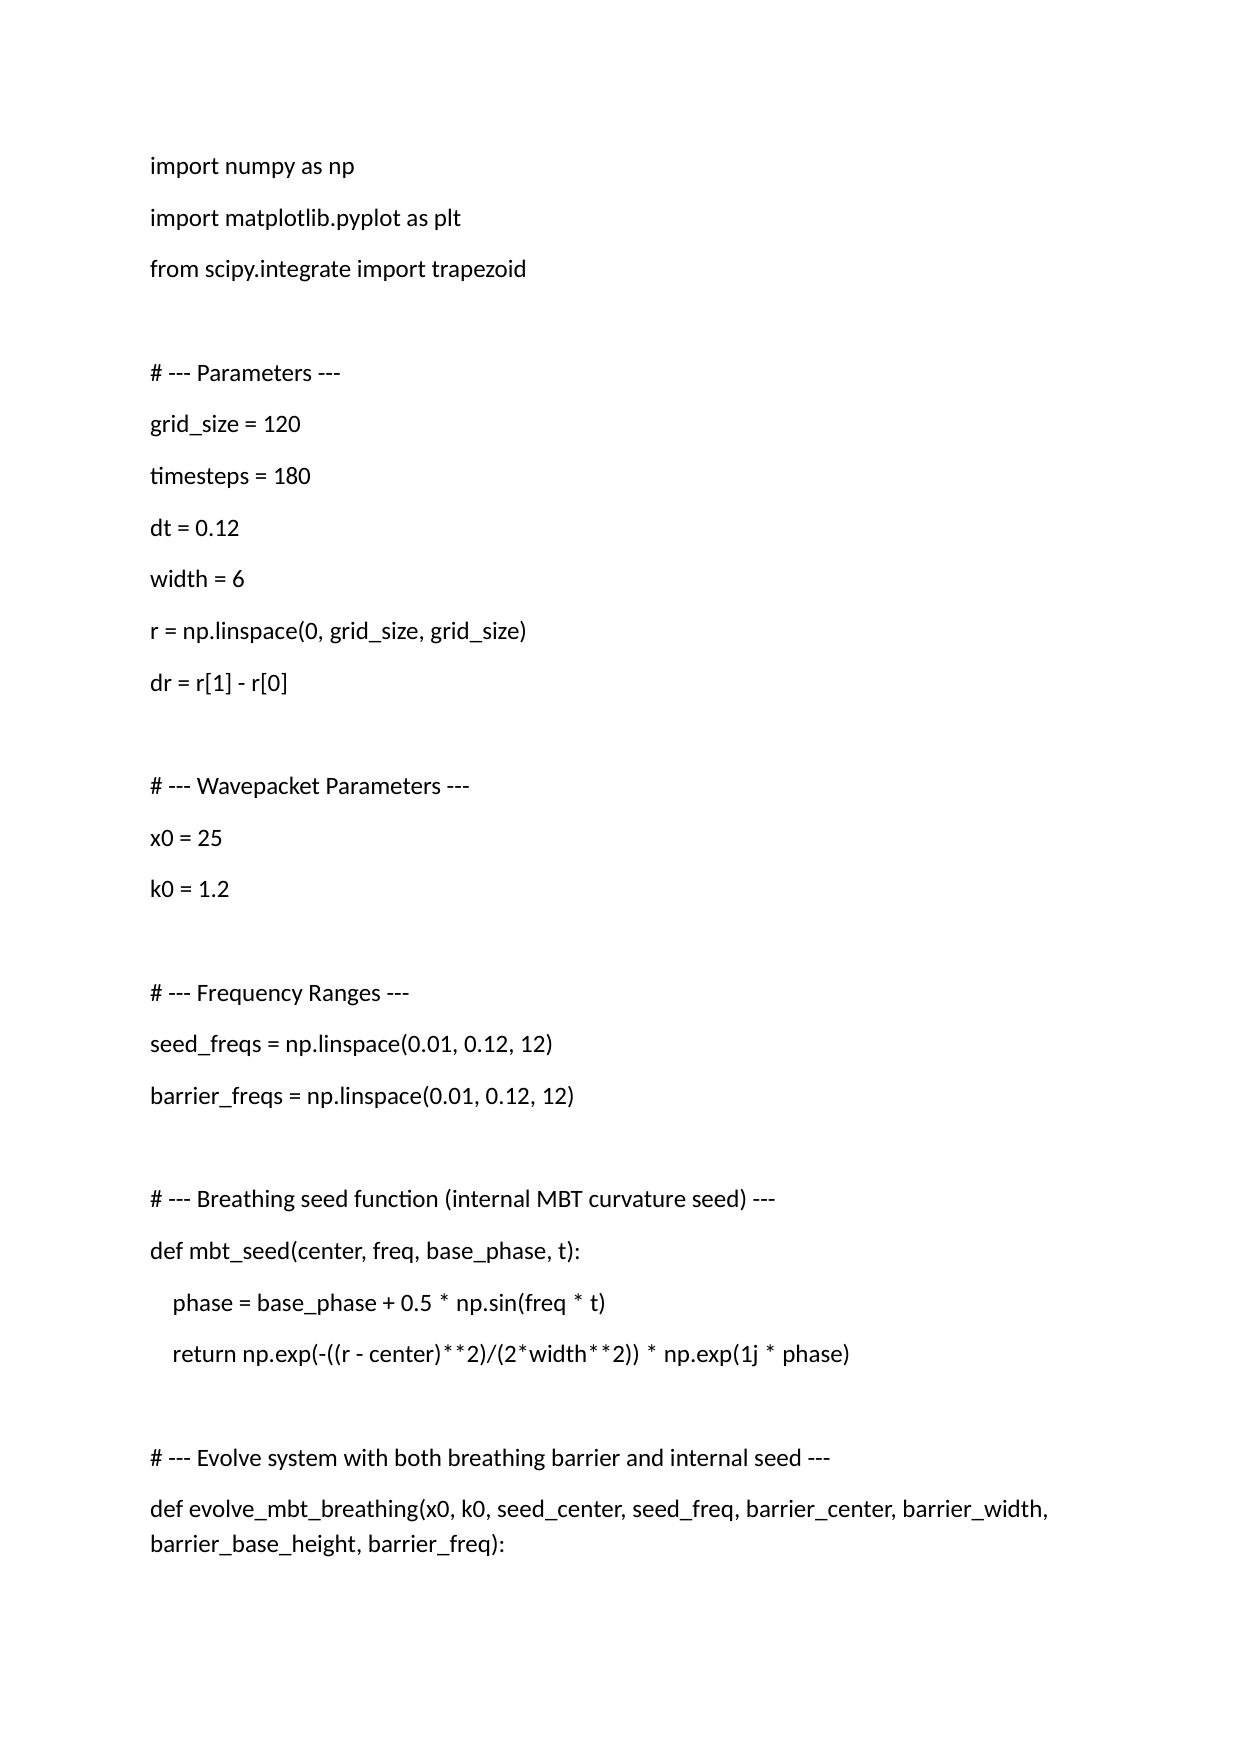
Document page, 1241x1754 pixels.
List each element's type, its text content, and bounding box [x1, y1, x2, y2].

text # --- Parameters --- [150, 357, 1090, 387]
text return np.exp(-((r - center)**2)/(2*width**2)) * np.exp(1j * phase) [150, 1338, 1090, 1369]
text seed_freqs = np.linspace(0.01, 0.12, 12) [150, 1028, 1090, 1059]
text dt = 0.12 [150, 512, 1090, 542]
text width = 6 [150, 563, 1090, 594]
text grid_size = 120 [150, 408, 1090, 439]
text # --- Breathing seed function (internal MBT curvature seed) --- [150, 1183, 1090, 1214]
text # --- Frequency Ranges --- [150, 977, 1090, 1007]
text barrier_freqs = np.linspace(0.01, 0.12, 12) [150, 1080, 1090, 1111]
text k0 = 1.2 [150, 873, 1090, 904]
text import numpy as np [150, 150, 1090, 181]
text x0 = 25 [150, 822, 1090, 852]
text r = np.linspace(0, grid_size, grid_size) [150, 615, 1090, 646]
text def mbt_seed(center, freq, base_phase, t): [150, 1235, 1090, 1266]
text dr = r[1] - r[0] [150, 667, 1090, 697]
text import matplotlib.pyplot as plt [150, 202, 1090, 232]
text phase = base_phase + 0.5 * np.sin(freq * t) [150, 1287, 1090, 1317]
text timesteps = 180 [150, 460, 1090, 491]
text from scipy.integrate import trapezoid [150, 253, 1090, 284]
text # --- Evolve system with both breathing barrier and internal seed --- [150, 1442, 1090, 1472]
text def evolve_mbt_breathing(x0, k0, seed_center, seed_freq, barrier_center, barrier_width, barrier_base_height, barrier_freq): [150, 1493, 1090, 1559]
text # --- Wavepacket Parameters --- [150, 770, 1090, 801]
